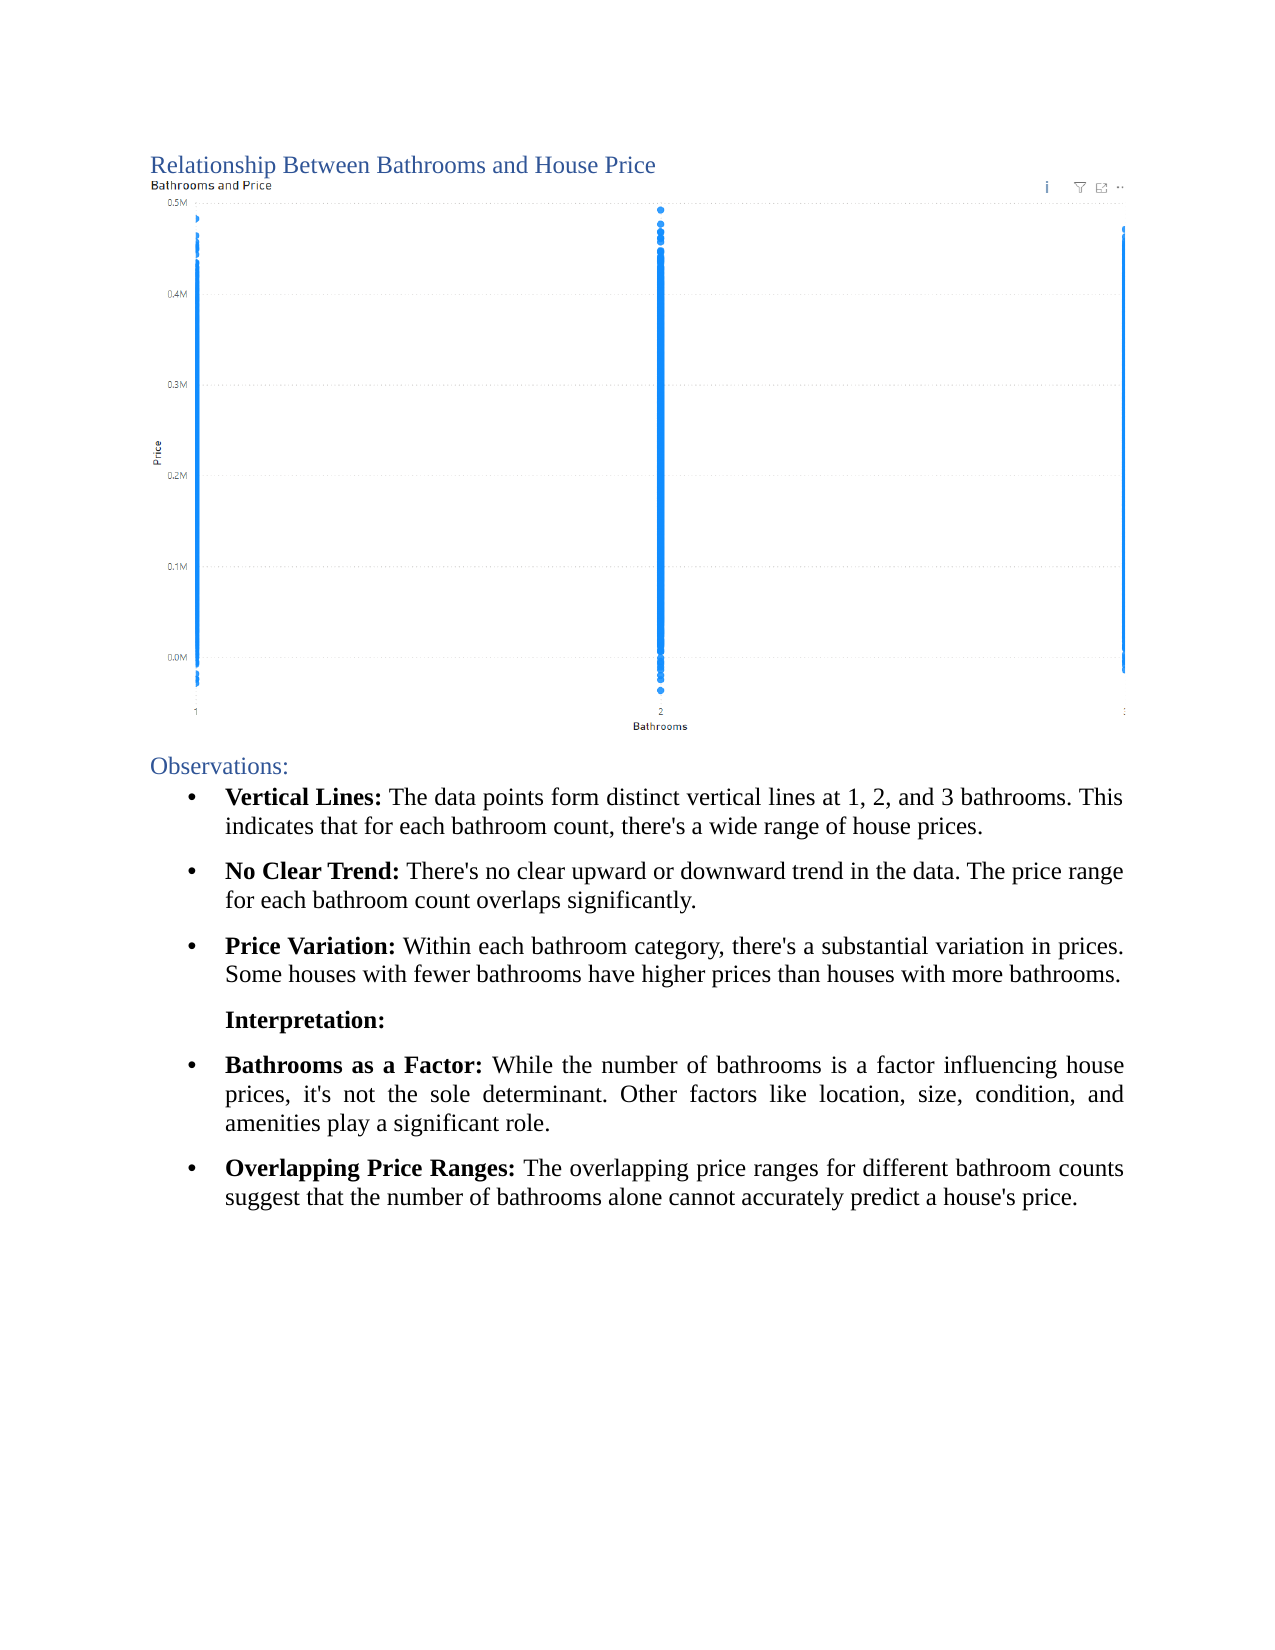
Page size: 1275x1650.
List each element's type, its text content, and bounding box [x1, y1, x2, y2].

list Price Variation: Within each bathroom category, there's a substantial variation in prices. Some houses with fewer bathrooms have higher prices than houses with more bathrooms. [187, 931, 1125, 988]
subtitle Observations: [150, 751, 1125, 780]
list Vertical Lines: The data points form distinct vertical lines at 1, 2, and 3 bathrooms. This indicates that for each bathroom count, there's a wide range of house prices. [187, 782, 1125, 840]
picture [150, 181, 1125, 735]
list No Clear Trend: There's no clear upward or downward trend in the data. The price range for each bathroom count overlaps significantly. [187, 856, 1125, 914]
subtitle Relationship Between Bathrooms and House Price [150, 150, 1125, 179]
list Overlapping Price Ranges: The overlapping price ranges for different bathroom counts suggest that the number of bathrooms alone cannot accurately predict a house's price. [187, 1153, 1125, 1211]
list Bathrooms as a Factor: While the number of bathrooms is a factor influencing house prices, it's not the sole determinant. Other factors like location, size, condition, and amenities play a significant role. [187, 1050, 1125, 1137]
list Interpretation: [187, 1005, 1125, 1034]
